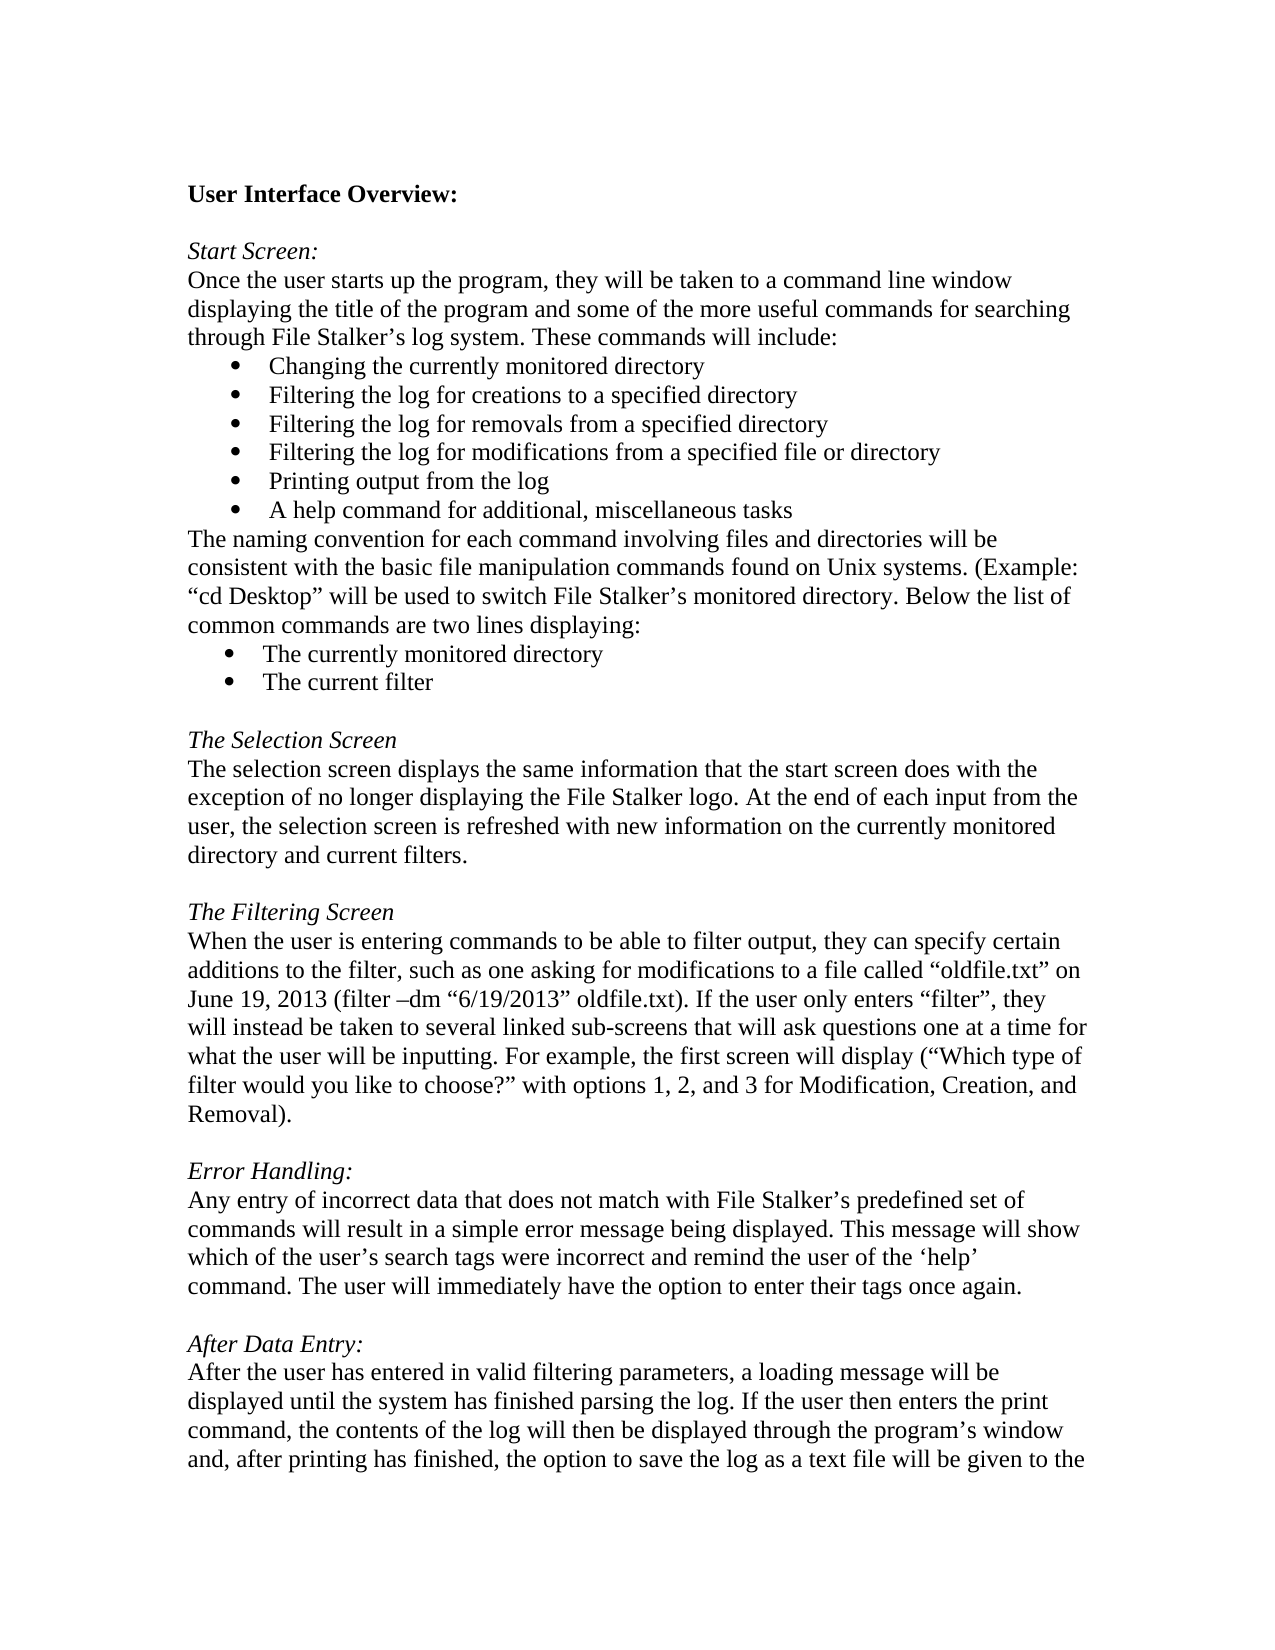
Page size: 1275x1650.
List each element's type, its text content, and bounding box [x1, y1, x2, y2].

list The currently monitored directory [225, 639, 1087, 667]
text The selection screen displays the same information that the start screen does with the exception of no longer displaying the File Stalker logo. At the end of each input from the user, the selection screen is refreshed with new information on the currently monitored directory and current filters. [187, 754, 1087, 869]
text Start Screen: [187, 236, 1087, 265]
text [187, 1357, 1087, 1472]
list The current filter [225, 667, 1087, 696]
list Filtering the log for removals from a specified directory [231, 409, 1087, 437]
list Printing output from the log [231, 466, 1087, 495]
text The Selection Screen [187, 725, 1087, 754]
list Filtering the log for modifications from a specified file or directory [231, 437, 1087, 466]
text User Interface Overview: [187, 179, 1087, 207]
list Changing the currently monitored directory [231, 351, 1087, 380]
list Filtering the log for creations to a specified directory [231, 380, 1087, 409]
text Any entry of incorrect data that does not match with File Stalker’s predefined set of commands will result in a simple error message being displayed. This message will show which of the user’s search tags were incorrect and remind the user of the ‘help’ command. The user will immediately have the option to enter their tags once again. [187, 1185, 1087, 1300]
text After Data Entry: [187, 1329, 1087, 1357]
text The Filtering Screen [187, 897, 1087, 926]
text Error Handling: [187, 1156, 1087, 1185]
text Once the user starts up the program, they will be taken to a command line window displaying the title of the program and some of the more useful commands for searching through File Stalker’s log system. These commands will include: [187, 265, 1087, 351]
list A help command for additional, miscellaneous tasks [231, 495, 1087, 524]
text The naming convention for each command involving files and directories will be consistent with the basic file manipulation commands found on Unix systems. (Example: “cd Desktop” will be used to switch File Stalker’s monitored directory. Below the list of common commands are two lines displaying: [187, 524, 1087, 639]
text When the user is entering commands to be able to filter output, they can specify certain additions to the filter, such as one asking for modifications to a file called “oldfile.txt” on June 19, 2013 (filter –dm “6/19/2013” oldfile.txt). If the user only enters “filter”, they will instead be taken to several linked sub-screens that will ask questions one at a time for what the user will be inputting. For example, the first screen will display (“Which type of filter would you like to choose?” with options 1, 2, and 3 for Modification, Creation, and Removal). [187, 926, 1087, 1127]
